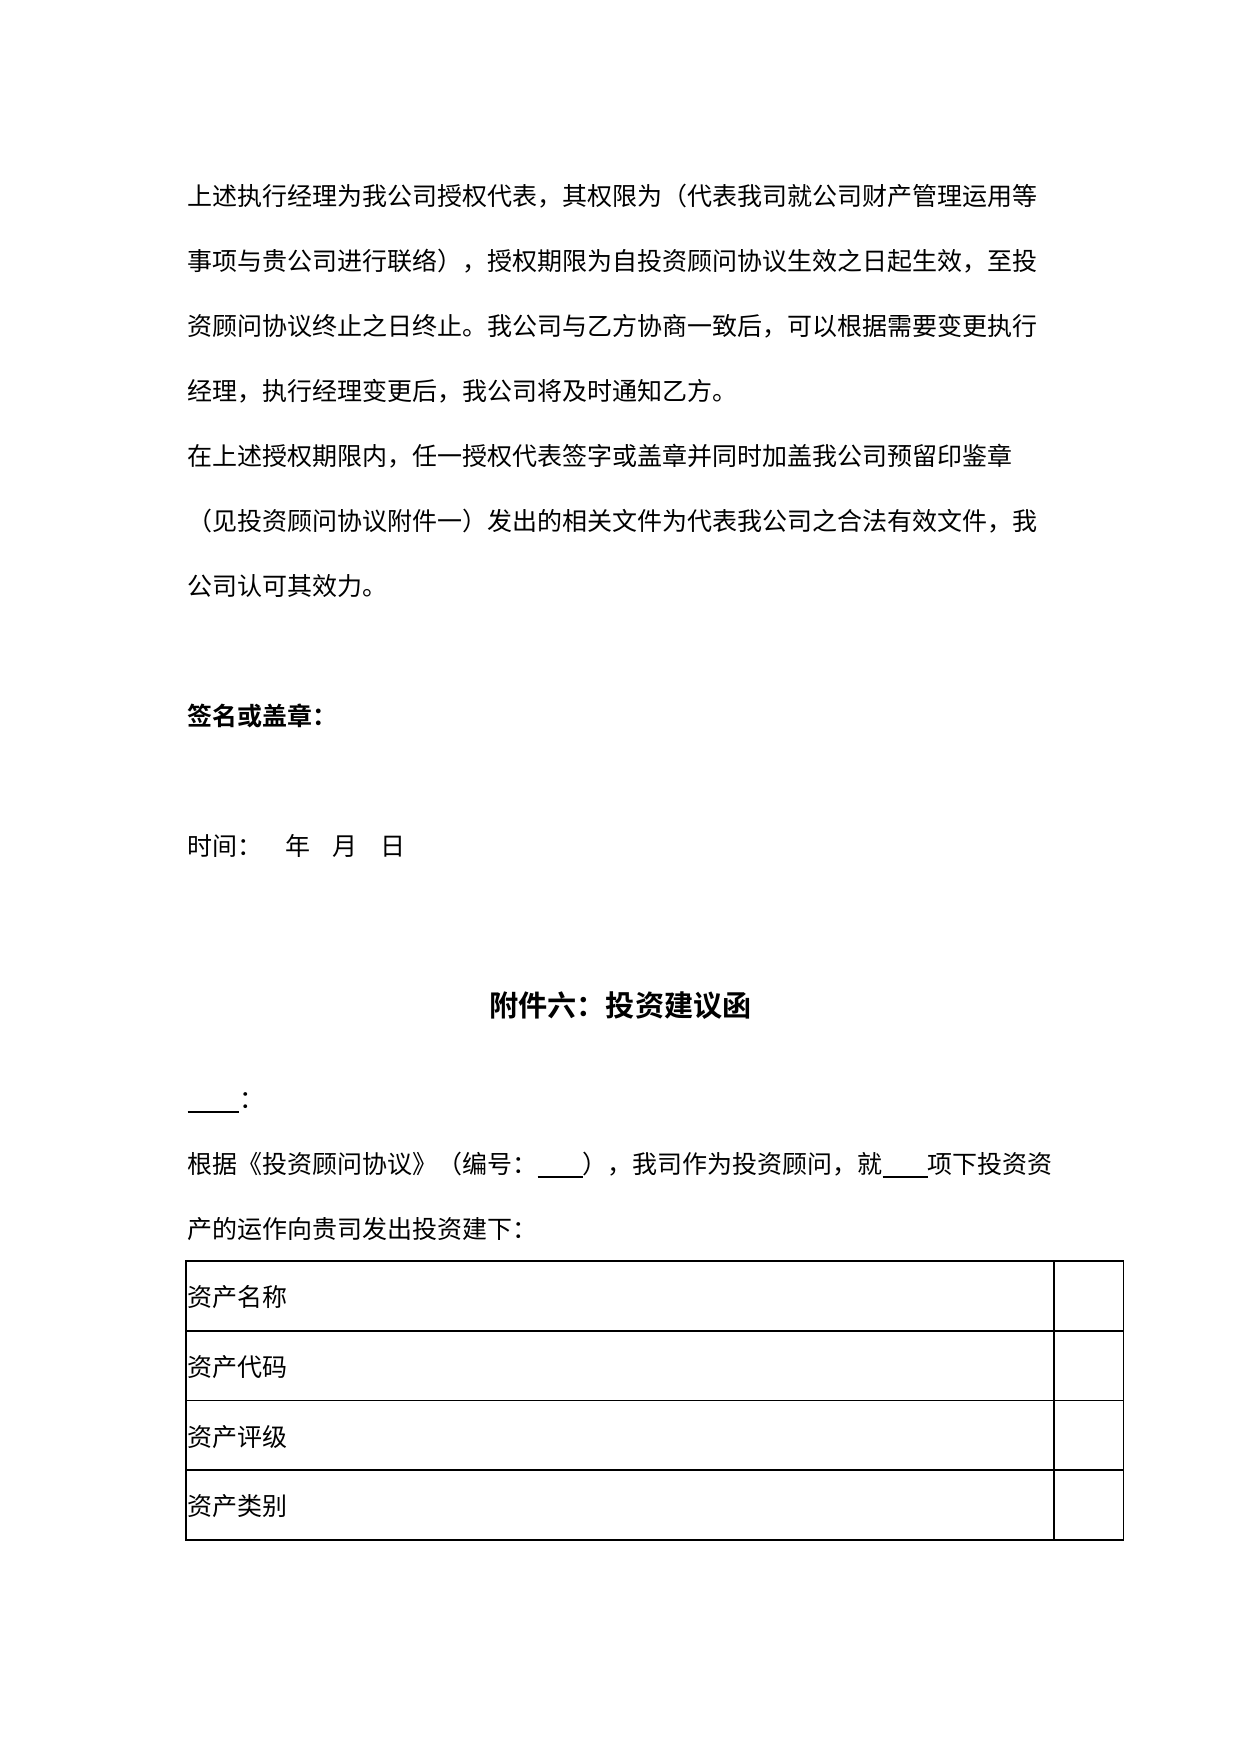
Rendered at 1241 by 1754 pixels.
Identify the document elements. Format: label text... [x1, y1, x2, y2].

text 签名或盖章： [187, 682, 1053, 747]
table_cell 资产类别 [187, 1471, 1053, 1539]
text 根据《投资顾问协议》（编号： ），我司作为投资顾问，就 项下投资资产的运作向贵司发出投资建下： [187, 1130, 1053, 1260]
table_cell 资产代码 [187, 1332, 1053, 1400]
table_header [1055, 1262, 1123, 1330]
text 在上述授权期限内，任一授权代表签字或盖章并同时加盖我公司预留印鉴章（见投资顾问协议附件一）发出的相关文件为代表我公司之合法有效文件，我公司认可其效力。 [187, 422, 1053, 617]
text 时间： 年 月 日 [187, 812, 1053, 877]
table_cell [1055, 1471, 1123, 1539]
table_cell [1055, 1332, 1123, 1400]
table_cell 资产评级 [187, 1401, 1053, 1469]
text 上述执行经理为我公司授权代表，其权限为（代表我司就公司财产管理运用等事项与贵公司进行联络），授权期限为自投资顾问协议生效之日起生效，至投资顾问协议终止之日终止。我公司与乙方协商一致后，可以根据需要变更执行经理，执行经理变更后，我公司将及时通知乙方。 [187, 162, 1053, 422]
text ： [187, 1065, 1053, 1130]
table_header 资产名称 [187, 1262, 1053, 1330]
subtitle 附件六：投资建议函 [187, 971, 1053, 1036]
table_cell [1055, 1401, 1123, 1469]
